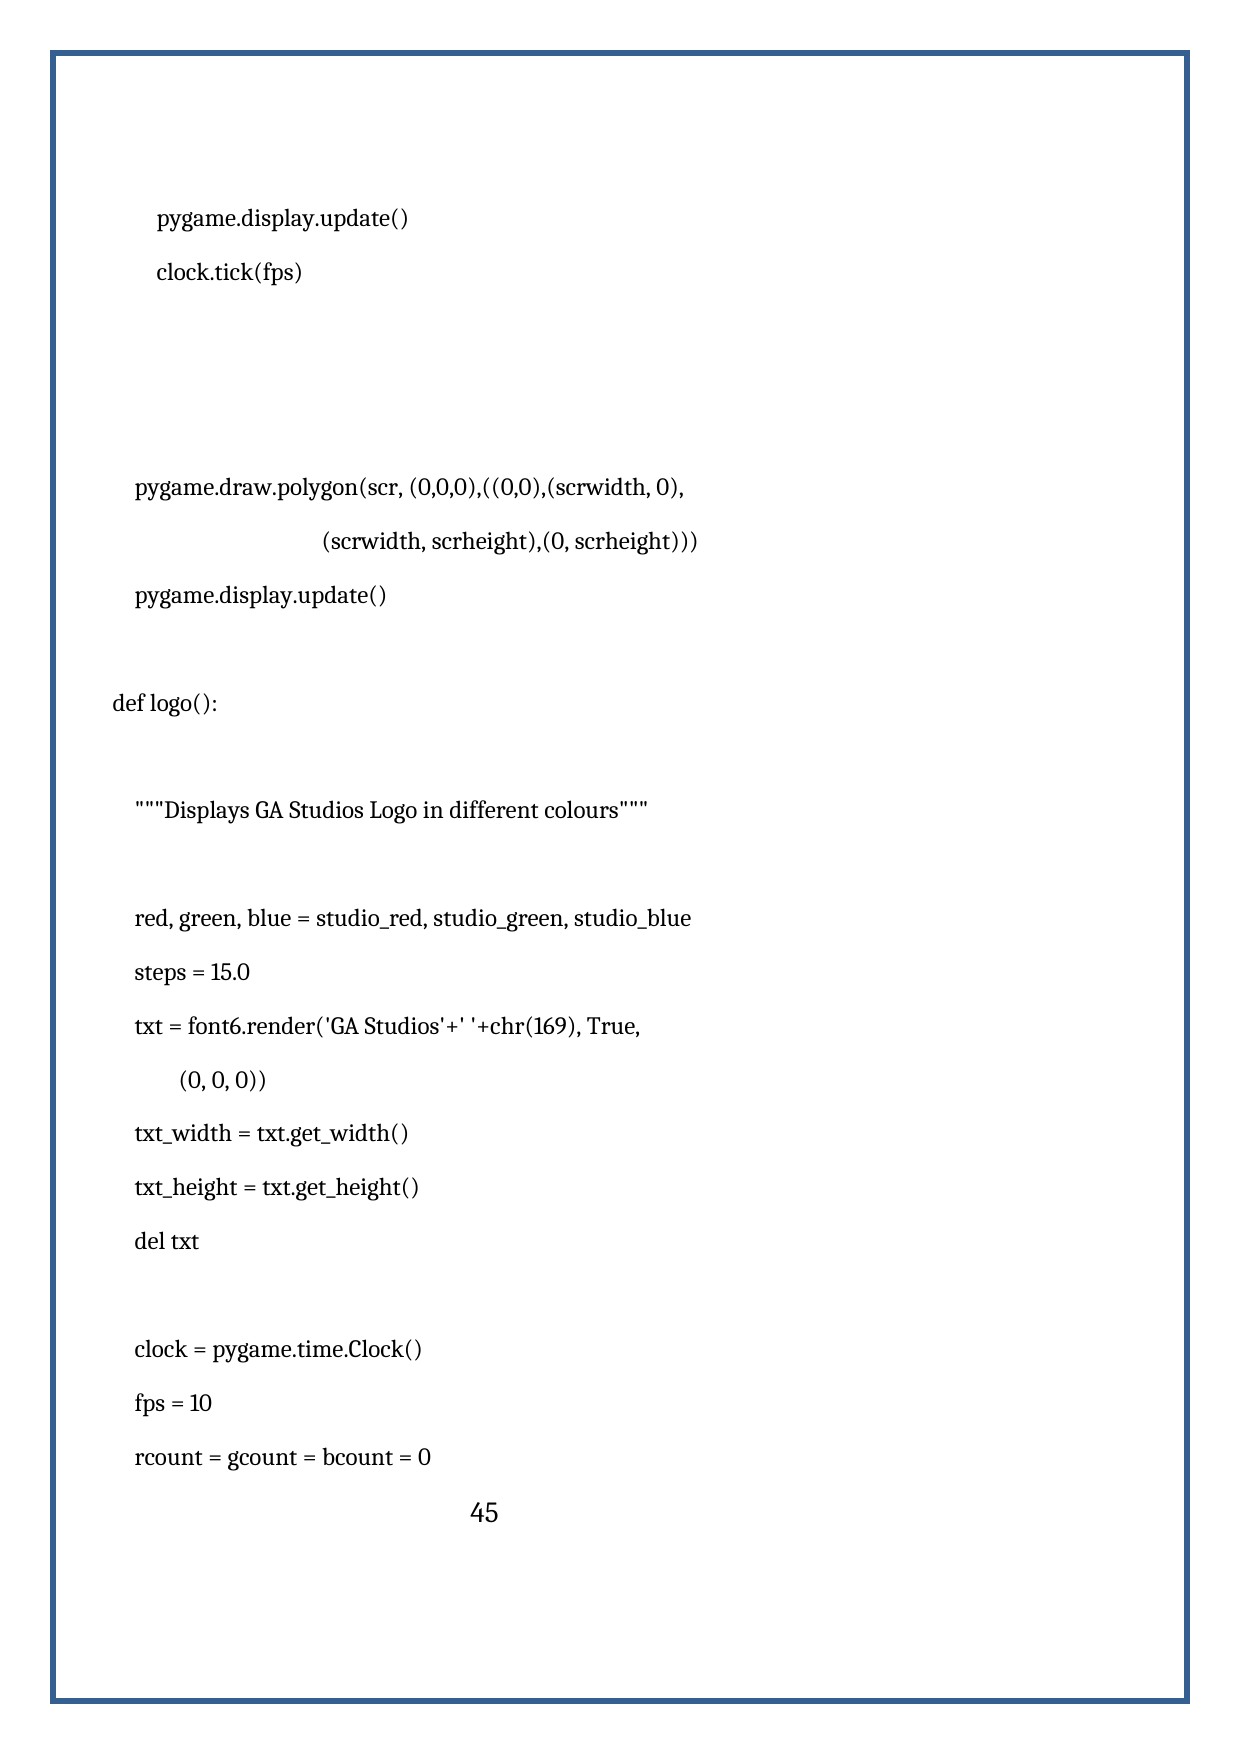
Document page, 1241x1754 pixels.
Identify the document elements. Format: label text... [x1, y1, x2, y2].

text (scrwidth, scrheight),(0, scrheight))) [112, 527, 1128, 556]
text pygame.draw.polygon(scr, (0,0,0),((0,0),(scrwidth, 0), [112, 473, 1128, 502]
text rcount = gcount = bcount = 0 [112, 1442, 1128, 1471]
text clock.tick(fps) [112, 258, 1128, 286]
text red, green, blue = studio_red, studio_green, studio_blue [112, 904, 1128, 933]
text clock = pygame.time.Clock() [112, 1335, 1128, 1363]
text txt = font6.render('GA Studios'+' '+chr(169), True, [112, 1012, 1128, 1040]
text txt_height = txt.get_height() [112, 1173, 1128, 1202]
text txt_width = txt.get_width() [112, 1119, 1128, 1148]
text (0, 0, 0)) [112, 1066, 1128, 1094]
text steps = 15.0 [112, 958, 1128, 987]
text """Displays GA Studios Logo in different colours""" [112, 796, 1128, 825]
text pygame.display.update() [112, 581, 1128, 609]
text pygame.display.update() [112, 204, 1128, 233]
text del txt [112, 1227, 1128, 1256]
text def logo(): [112, 688, 1128, 717]
text fps = 10 [112, 1389, 1128, 1417]
